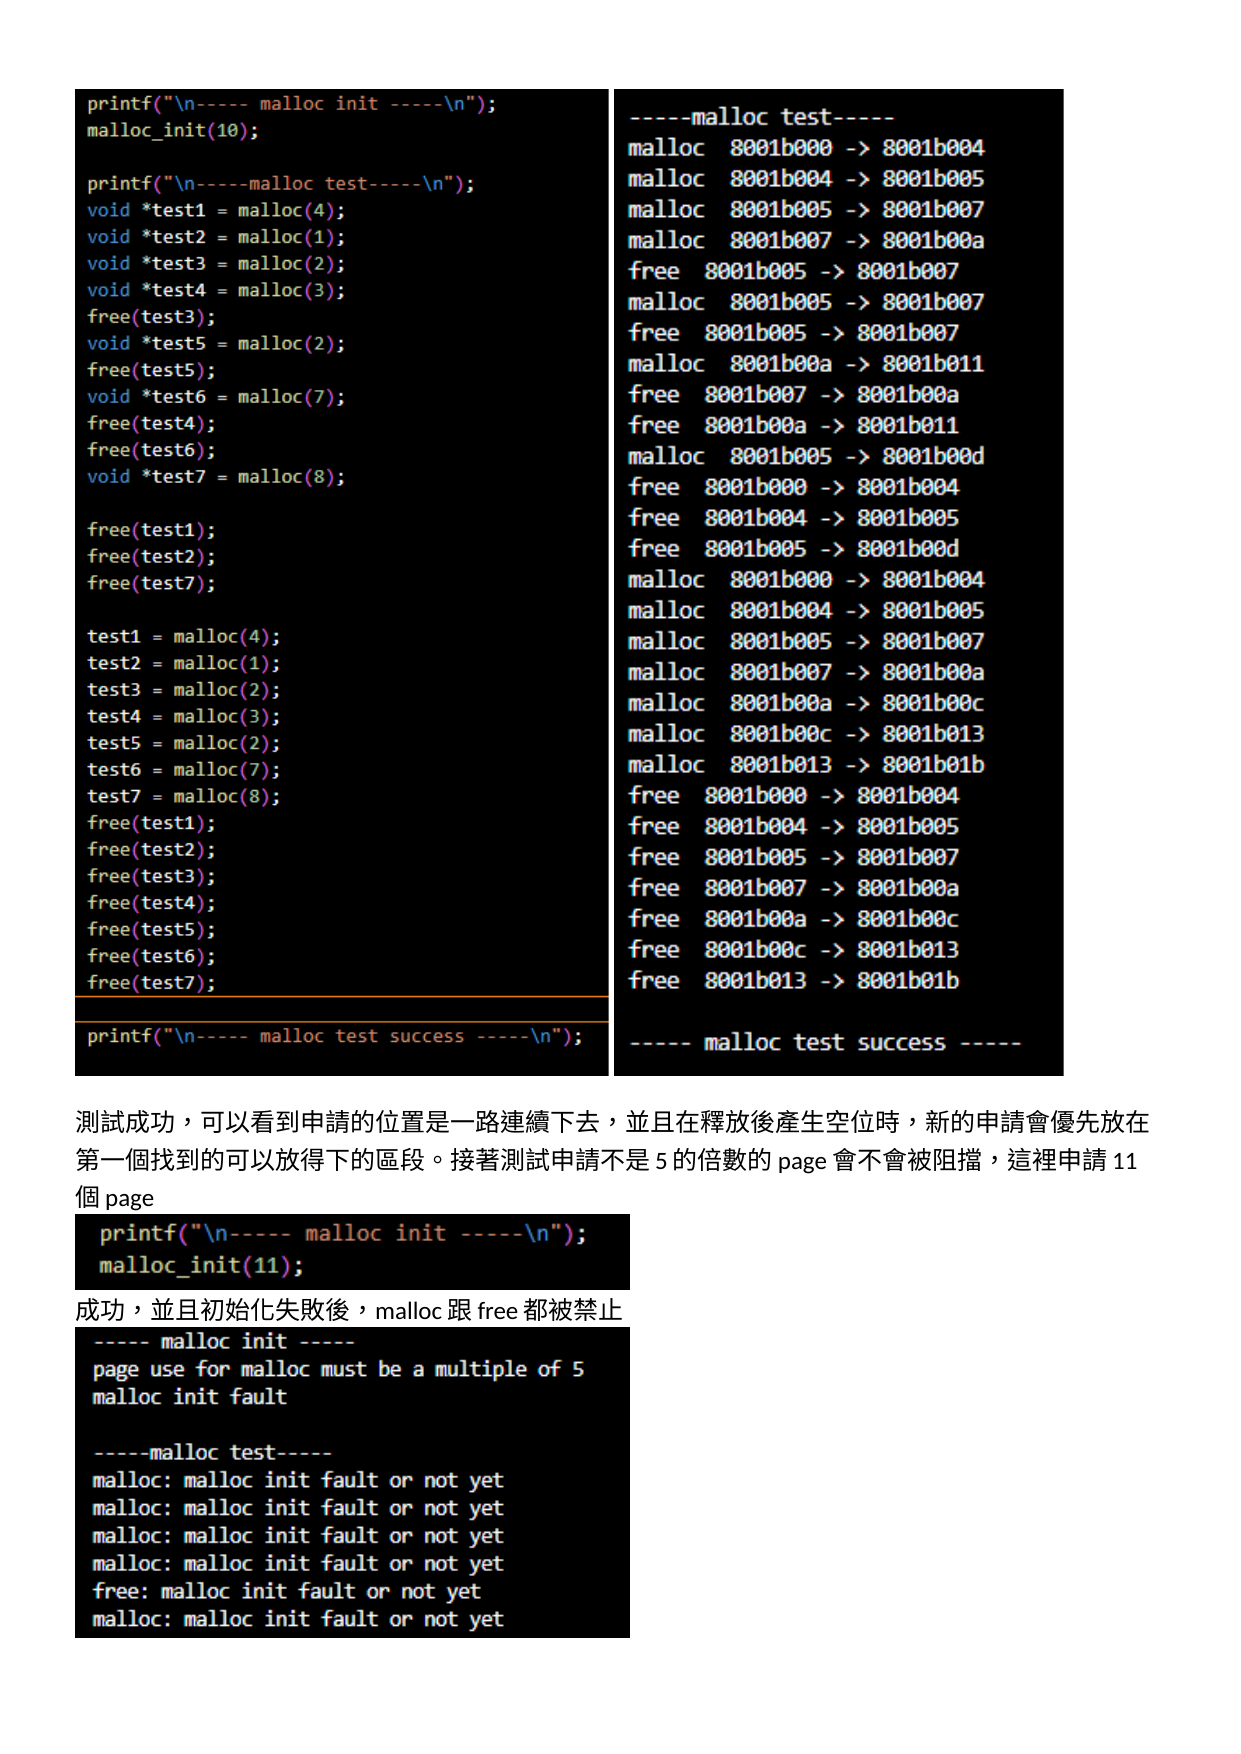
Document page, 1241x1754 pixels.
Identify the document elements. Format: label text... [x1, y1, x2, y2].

picture [614, 89, 1064, 1076]
picture [75, 89, 609, 1076]
text 測試成功，可以看到申請的位置是一路連續下去，並且在釋放後產生空位時，新的申請會優先放在第一個找到的可以放得下的區段。接著測試申請不是5的倍數的page會不會被阻擋，這裡申請11個page [75, 1102, 1165, 1214]
picture [75, 1214, 630, 1290]
picture [75, 1327, 630, 1638]
text 成功，並且初始化失敗後，malloc跟free都被禁止 [75, 1289, 1165, 1327]
